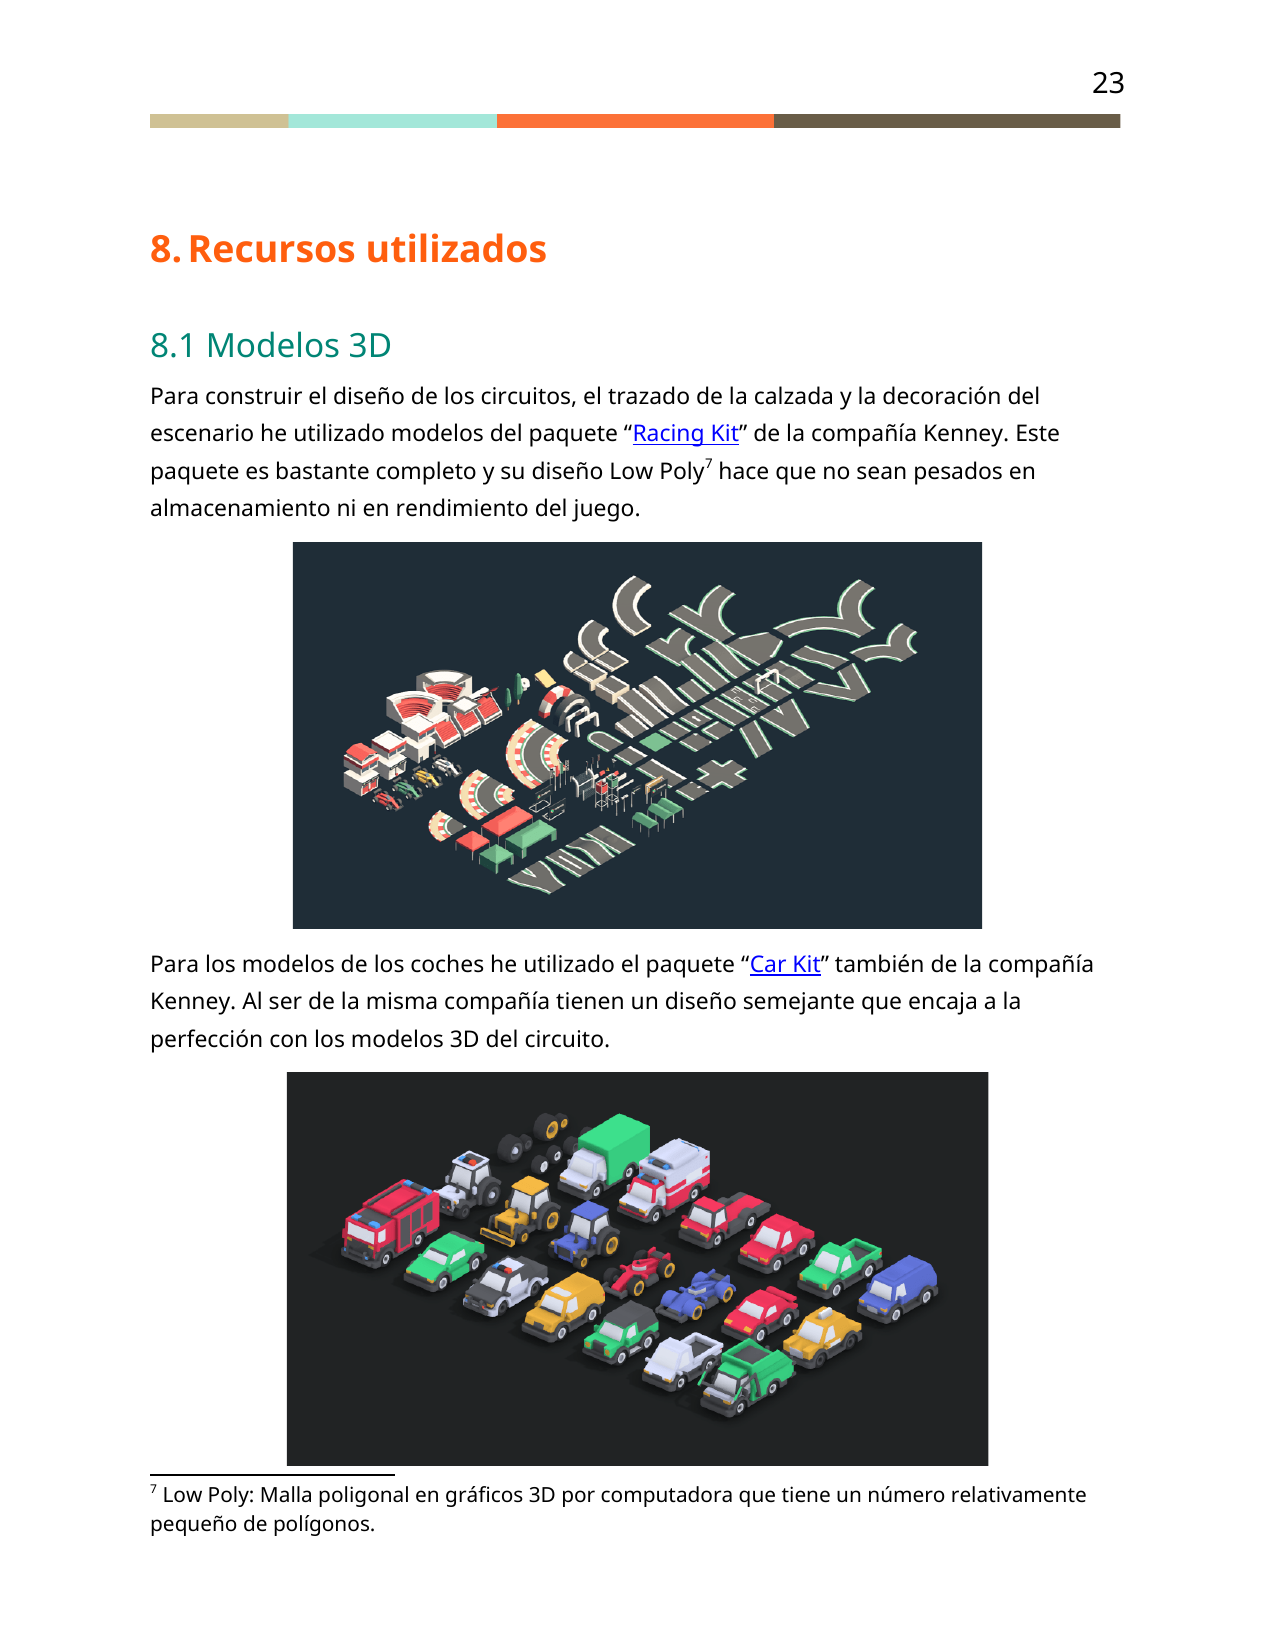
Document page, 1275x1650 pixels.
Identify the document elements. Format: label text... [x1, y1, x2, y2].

picture [292, 542, 983, 929]
picture [286, 1072, 989, 1466]
picture [150, 114, 1121, 128]
text Para construir el diseño de los circuitos, el trazado de la calzada y la decoración del escenario he utilizado modelos del paquete “Racing Kit” de la compañía Kenney. Este paquete es bastante completo y su diseño Low Poly hace que no sean pesados en almacenamiento ni en rendimiento del juego. [150, 379, 1125, 523]
text Para los modelos de los coches he utilizado el paquete “Car Kit” también de la compañía Kenney. Al ser de la misma compañía tienen un diseño semejante que encaja a la perfección con los modelos 3D del circuito. [150, 948, 1125, 1054]
subtitle Recursos utilizados [150, 222, 1125, 273]
subtitle 8.1 Modelos 3D [150, 322, 1125, 367]
